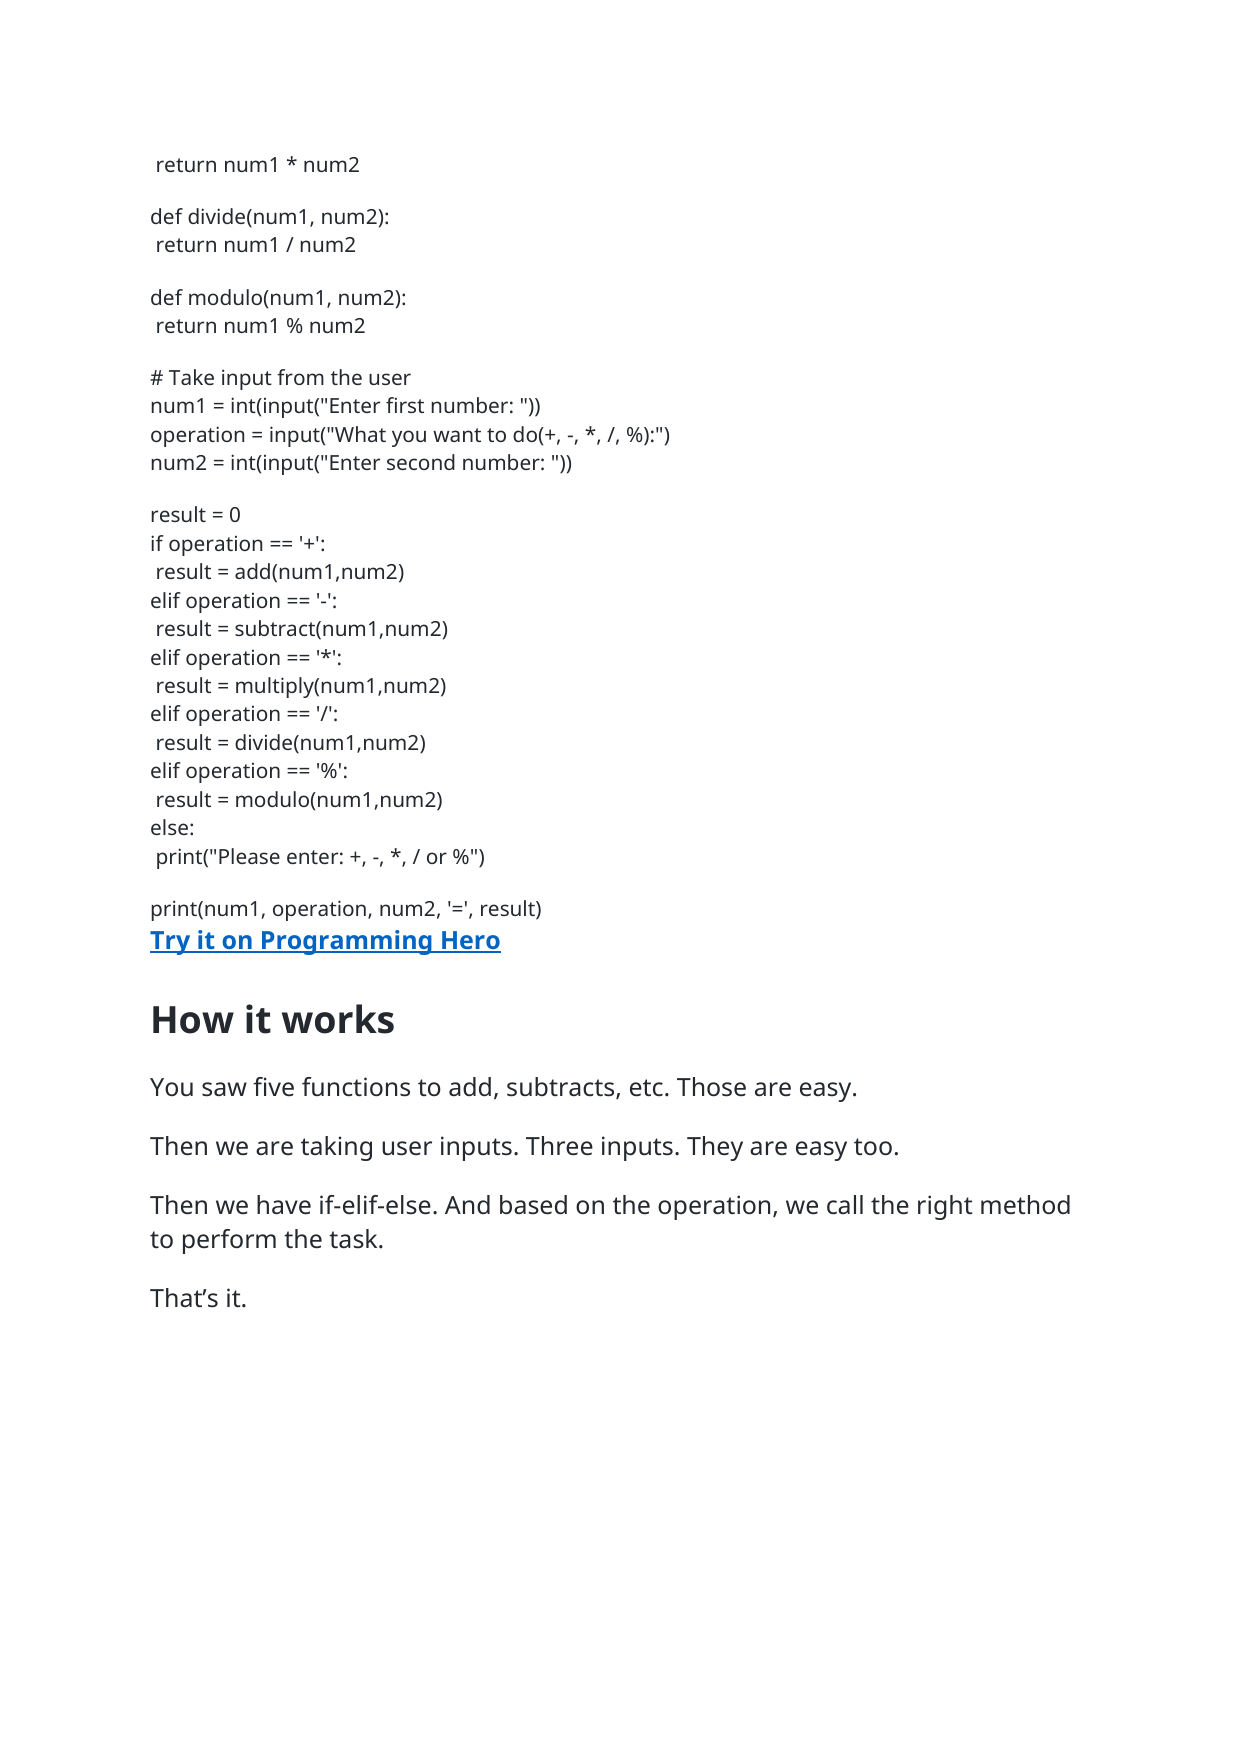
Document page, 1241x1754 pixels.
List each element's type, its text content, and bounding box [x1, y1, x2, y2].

text def modulo(num1, num2): [150, 283, 1090, 311]
text That’s it. [150, 1281, 1090, 1315]
text if operation == '+': [150, 529, 1090, 557]
text operation = input("What you want to do(+, -, *, /, %):") [150, 420, 1090, 448]
text result = modulo(num1,num2) [150, 785, 1090, 813]
text result = 0 [150, 501, 1090, 529]
text Then we are taking user inputs. Three inputs. They are easy too. [150, 1129, 1090, 1163]
text # Take input from the user [150, 363, 1090, 392]
subtitle How it works [150, 994, 1090, 1045]
text result = add(num1,num2) [150, 557, 1090, 586]
text elif operation == '/': [150, 699, 1090, 728]
text You saw five functions to add, subtracts, etc. Those are easy. [150, 1070, 1090, 1104]
text result = subtract(num1,num2) [150, 614, 1090, 643]
text result = divide(num1,num2) [150, 728, 1090, 756]
text result = multiply(num1,num2) [150, 671, 1090, 699]
text num1 = int(input("Enter first number: ")) [150, 392, 1090, 420]
text elif operation == '%': [150, 756, 1090, 785]
text num2 = int(input("Enter second number: ")) [150, 448, 1090, 477]
text print(num1, operation, num2, '=', result) [150, 894, 1090, 922]
text return num1 % num2 [150, 311, 1090, 339]
text elif operation == '-': [150, 586, 1090, 614]
text return num1 / num2 [150, 231, 1090, 259]
text def divide(num1, num2): [150, 202, 1090, 231]
text elif operation == '*': [150, 643, 1090, 671]
text print("Please enter: +, -, *, / or %") [150, 842, 1090, 870]
text Then we have if-elif-else. And based on the operation, we call the right method to perform the task. [150, 1188, 1090, 1256]
text Try it on Programming Hero [150, 922, 1090, 956]
text else: [150, 813, 1090, 842]
text return num1 * num2 [150, 150, 1090, 178]
